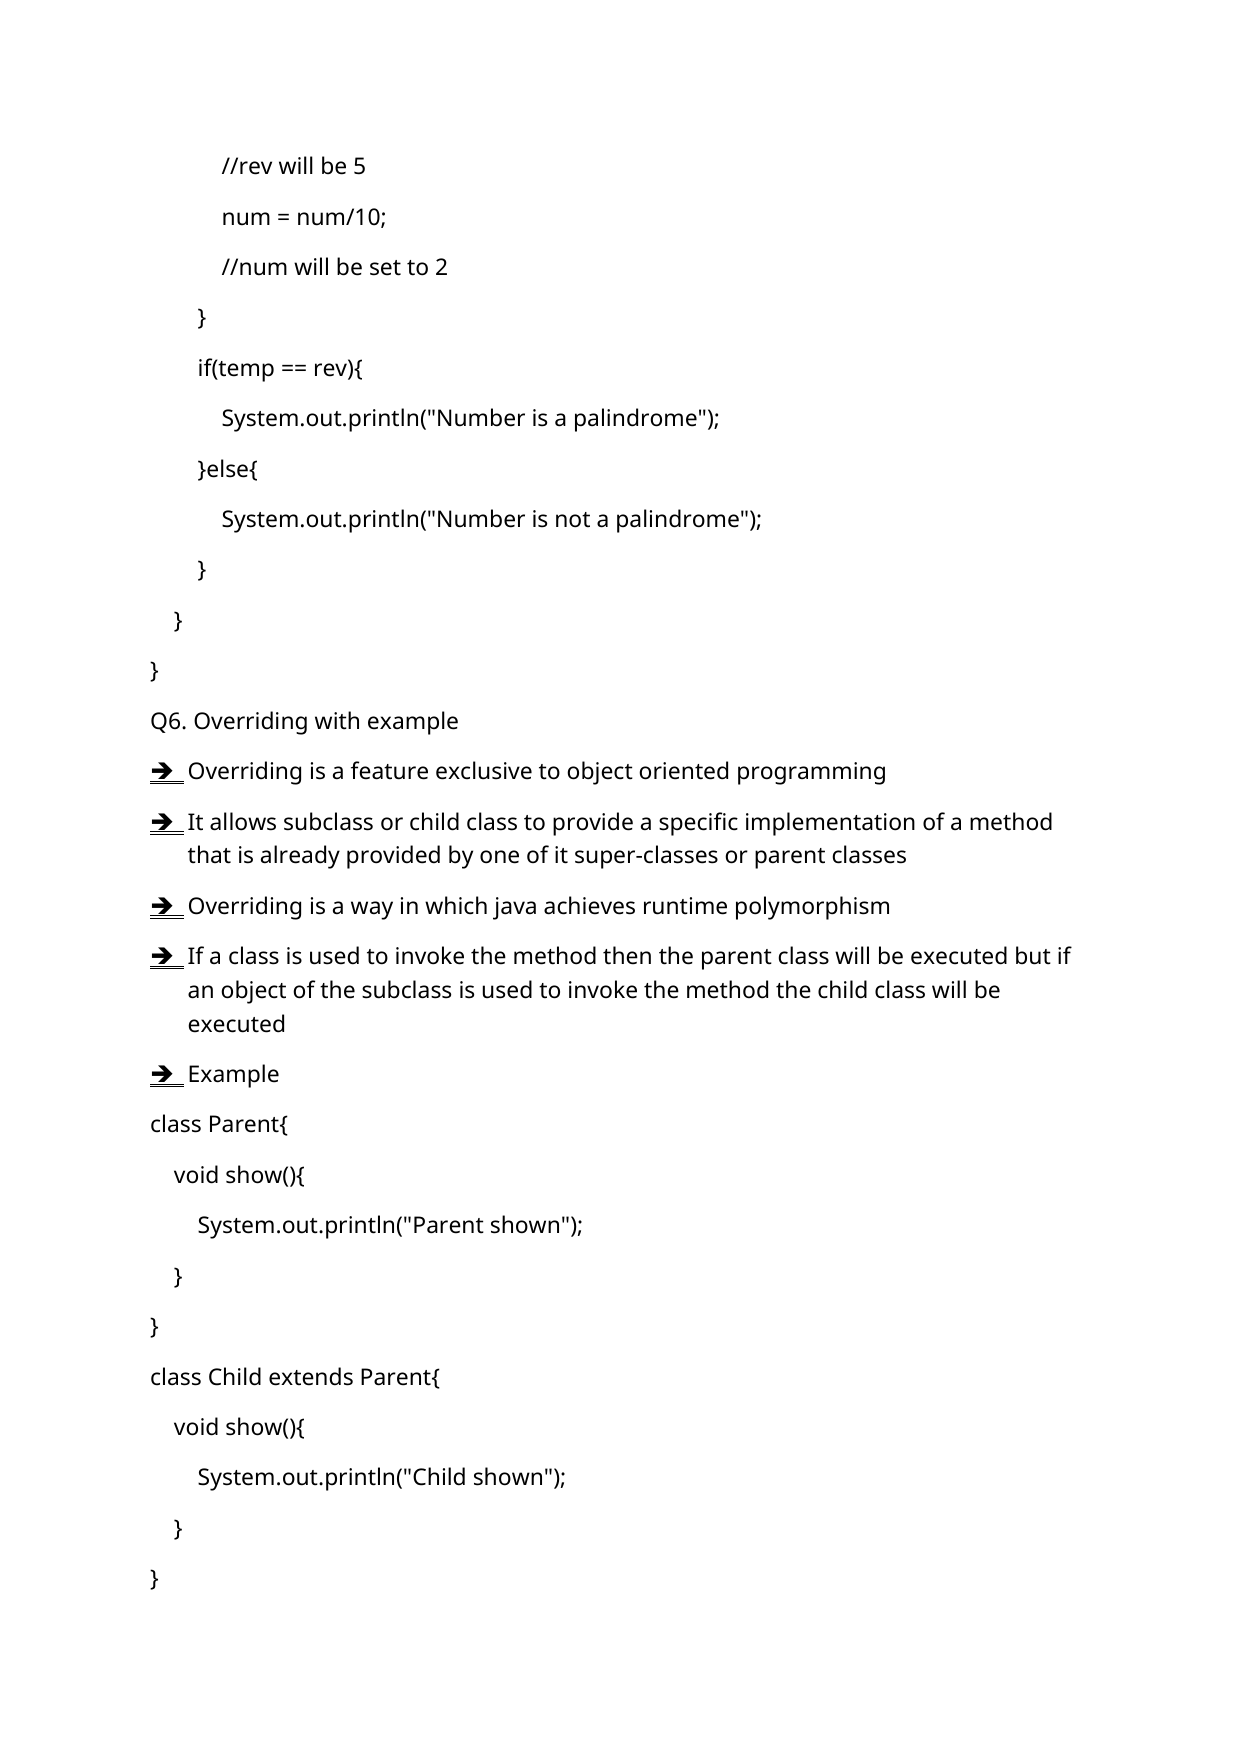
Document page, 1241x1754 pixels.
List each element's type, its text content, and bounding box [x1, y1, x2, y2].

text System.out.println("Parent shown"); [150, 1209, 1090, 1240]
text } [150, 553, 1090, 584]
text } [150, 604, 1090, 635]
text } [150, 1562, 1090, 1593]
text System.out.println("Number is a palindrome"); [150, 402, 1090, 433]
list If a class is used to invoke the method then the parent class will be executed but if an object of the subclass is used to invoke the method the child class will be executed [150, 940, 1090, 1039]
text num = num/10; [150, 200, 1090, 232]
list It allows subclass or child class to provide a specific implementation of a method that is already provided by one of it super-classes or parent classes [150, 805, 1090, 870]
text } [150, 1310, 1090, 1341]
text } [150, 1512, 1090, 1543]
text } [150, 1259, 1090, 1291]
text class Child extends Parent{ [150, 1360, 1090, 1392]
text //rev will be 5 [150, 150, 1090, 181]
list Overriding is a feature exclusive to object oriented programming [150, 755, 1090, 786]
text System.out.println("Child shown"); [150, 1461, 1090, 1492]
text if(temp == rev){ [150, 352, 1090, 383]
text }else{ [150, 452, 1090, 484]
list Example [150, 1058, 1090, 1089]
text } [150, 301, 1090, 332]
text class Parent{ [150, 1108, 1090, 1139]
text void show(){ [150, 1411, 1090, 1442]
text //num will be set to 2 [150, 251, 1090, 282]
text void show(){ [150, 1159, 1090, 1190]
text } [150, 654, 1090, 685]
list Overriding is a way in which java achieves runtime polymorphism [150, 889, 1090, 921]
text System.out.println("Number is not a palindrome"); [150, 503, 1090, 534]
text Q6. Overriding with example [150, 704, 1090, 736]
